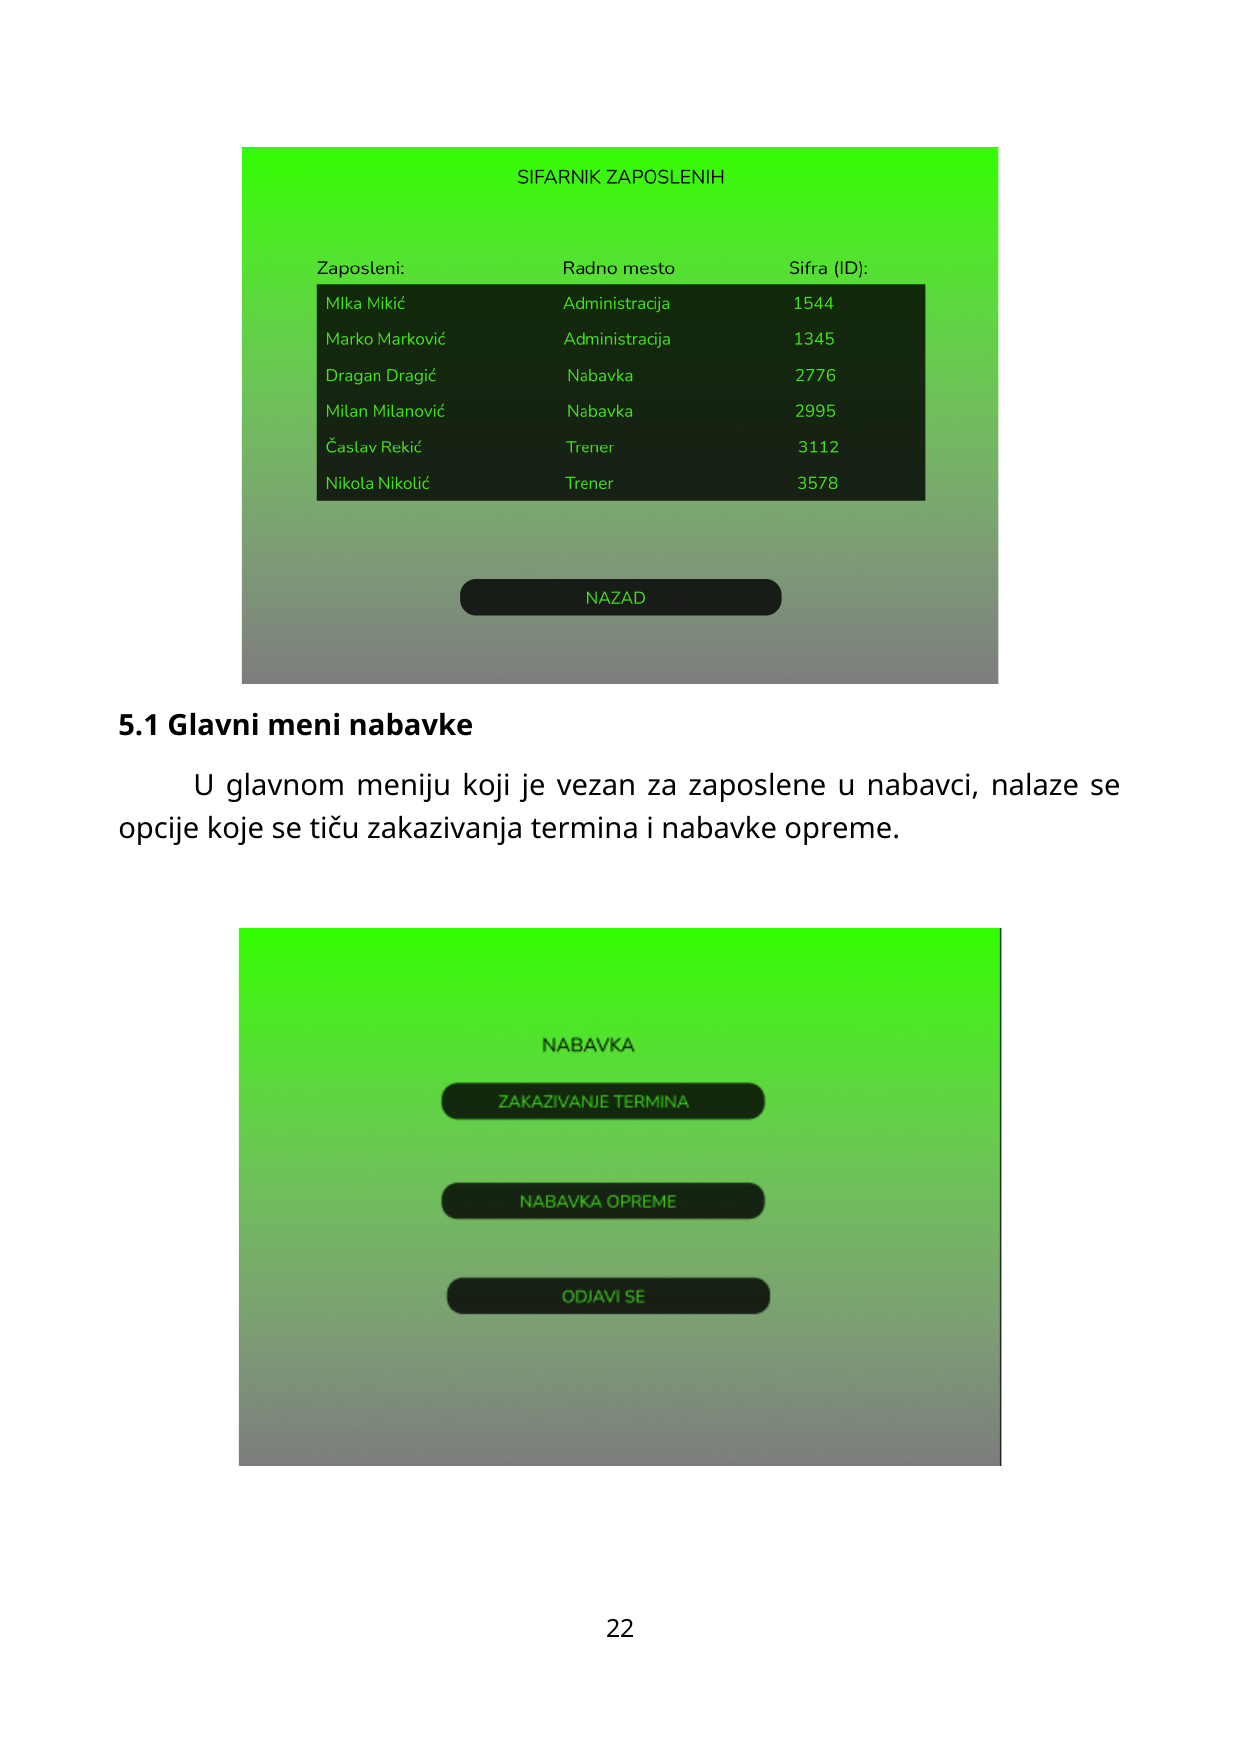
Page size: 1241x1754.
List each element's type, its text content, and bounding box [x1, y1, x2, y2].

picture [241, 147, 999, 684]
text U glavnom meniju koji je vezan za zaposlene u nabavci, nalaze se opcije koje se tiču zakazivanja termina i nabavke opreme. [118, 764, 1122, 847]
subtitle 5.1 Glavni meni nabavke [118, 704, 1122, 743]
picture [238, 928, 1002, 1466]
